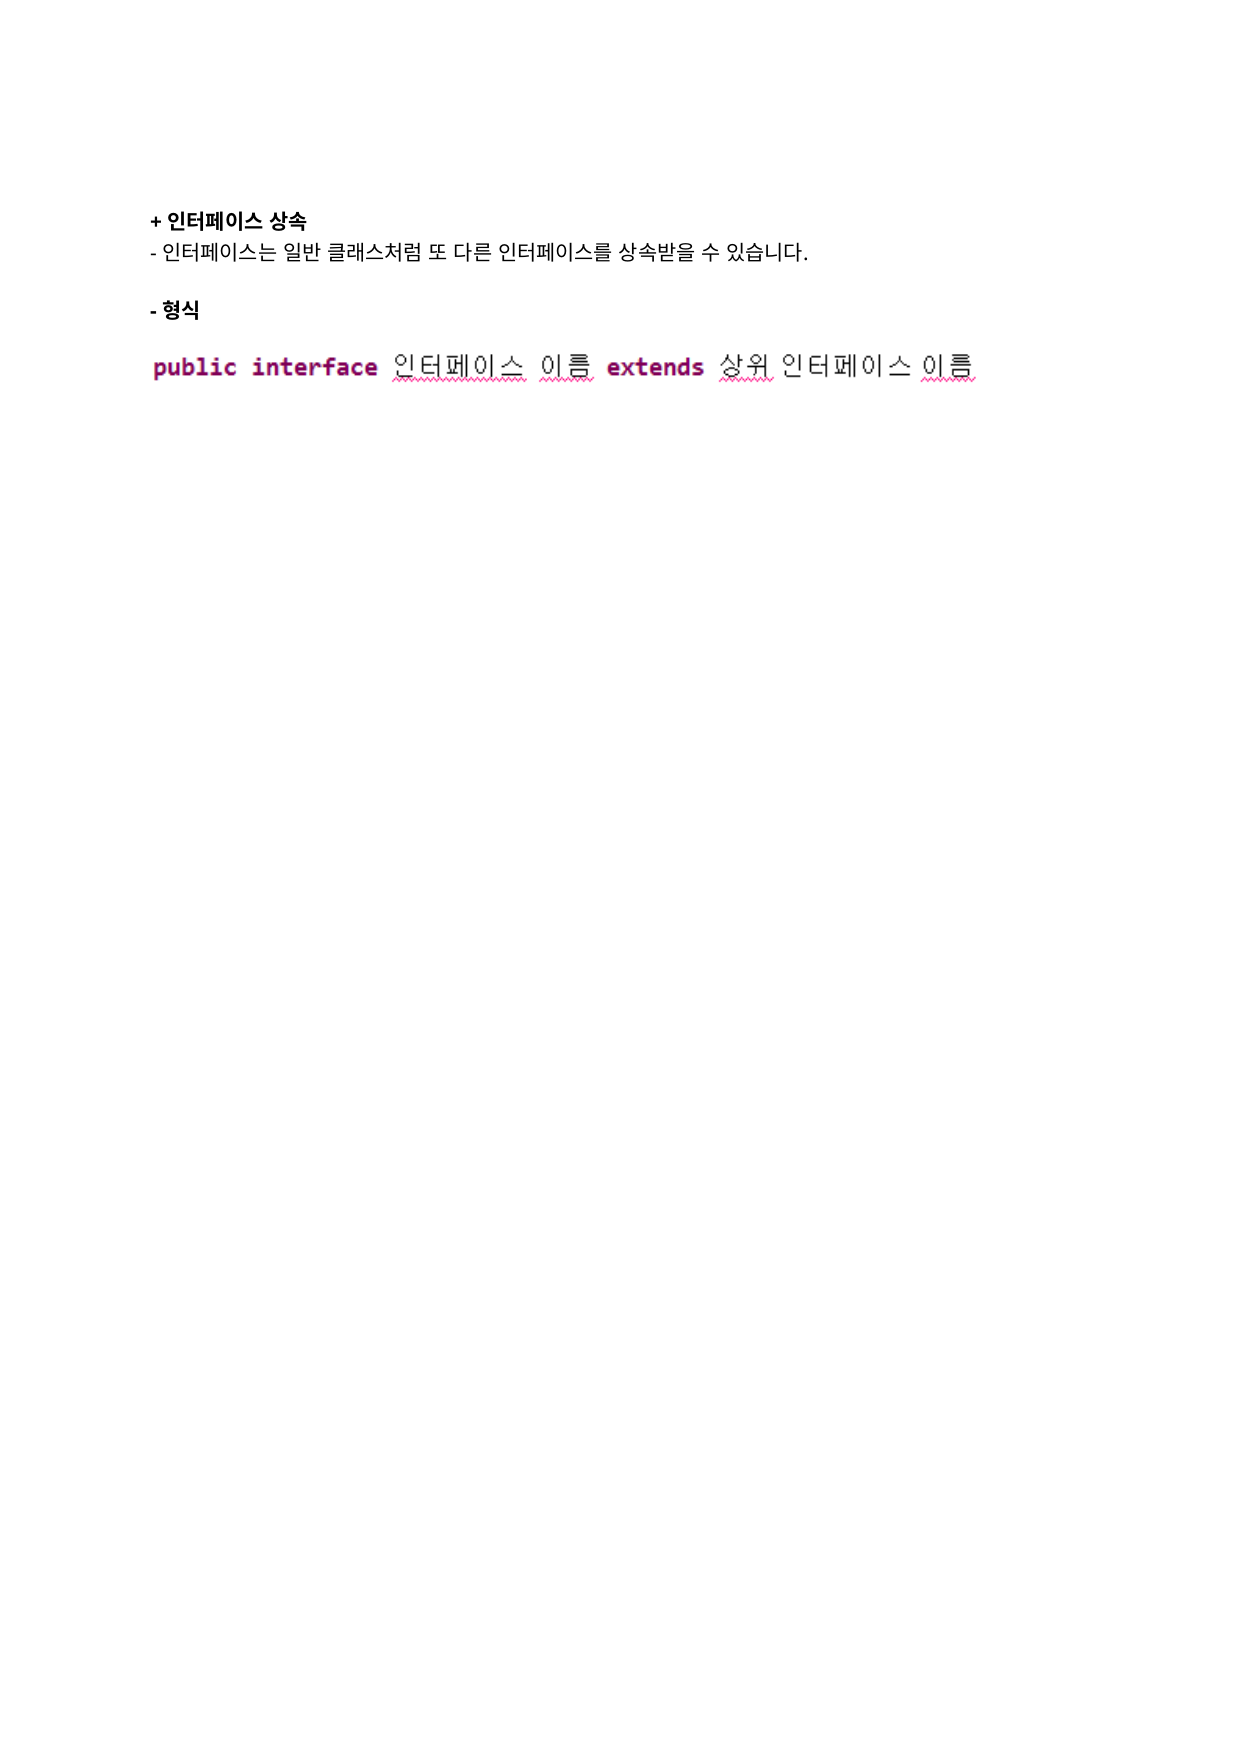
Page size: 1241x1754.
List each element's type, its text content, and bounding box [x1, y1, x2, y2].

text - 인터페이스는 일반 클래스처럼 또 다른 인터페이스를 상속받을 수 있습니다. [150, 236, 1090, 266]
text - 형식 [150, 295, 1090, 325]
picture [150, 353, 979, 387]
text + 인터페이스 상속 [150, 206, 1090, 236]
